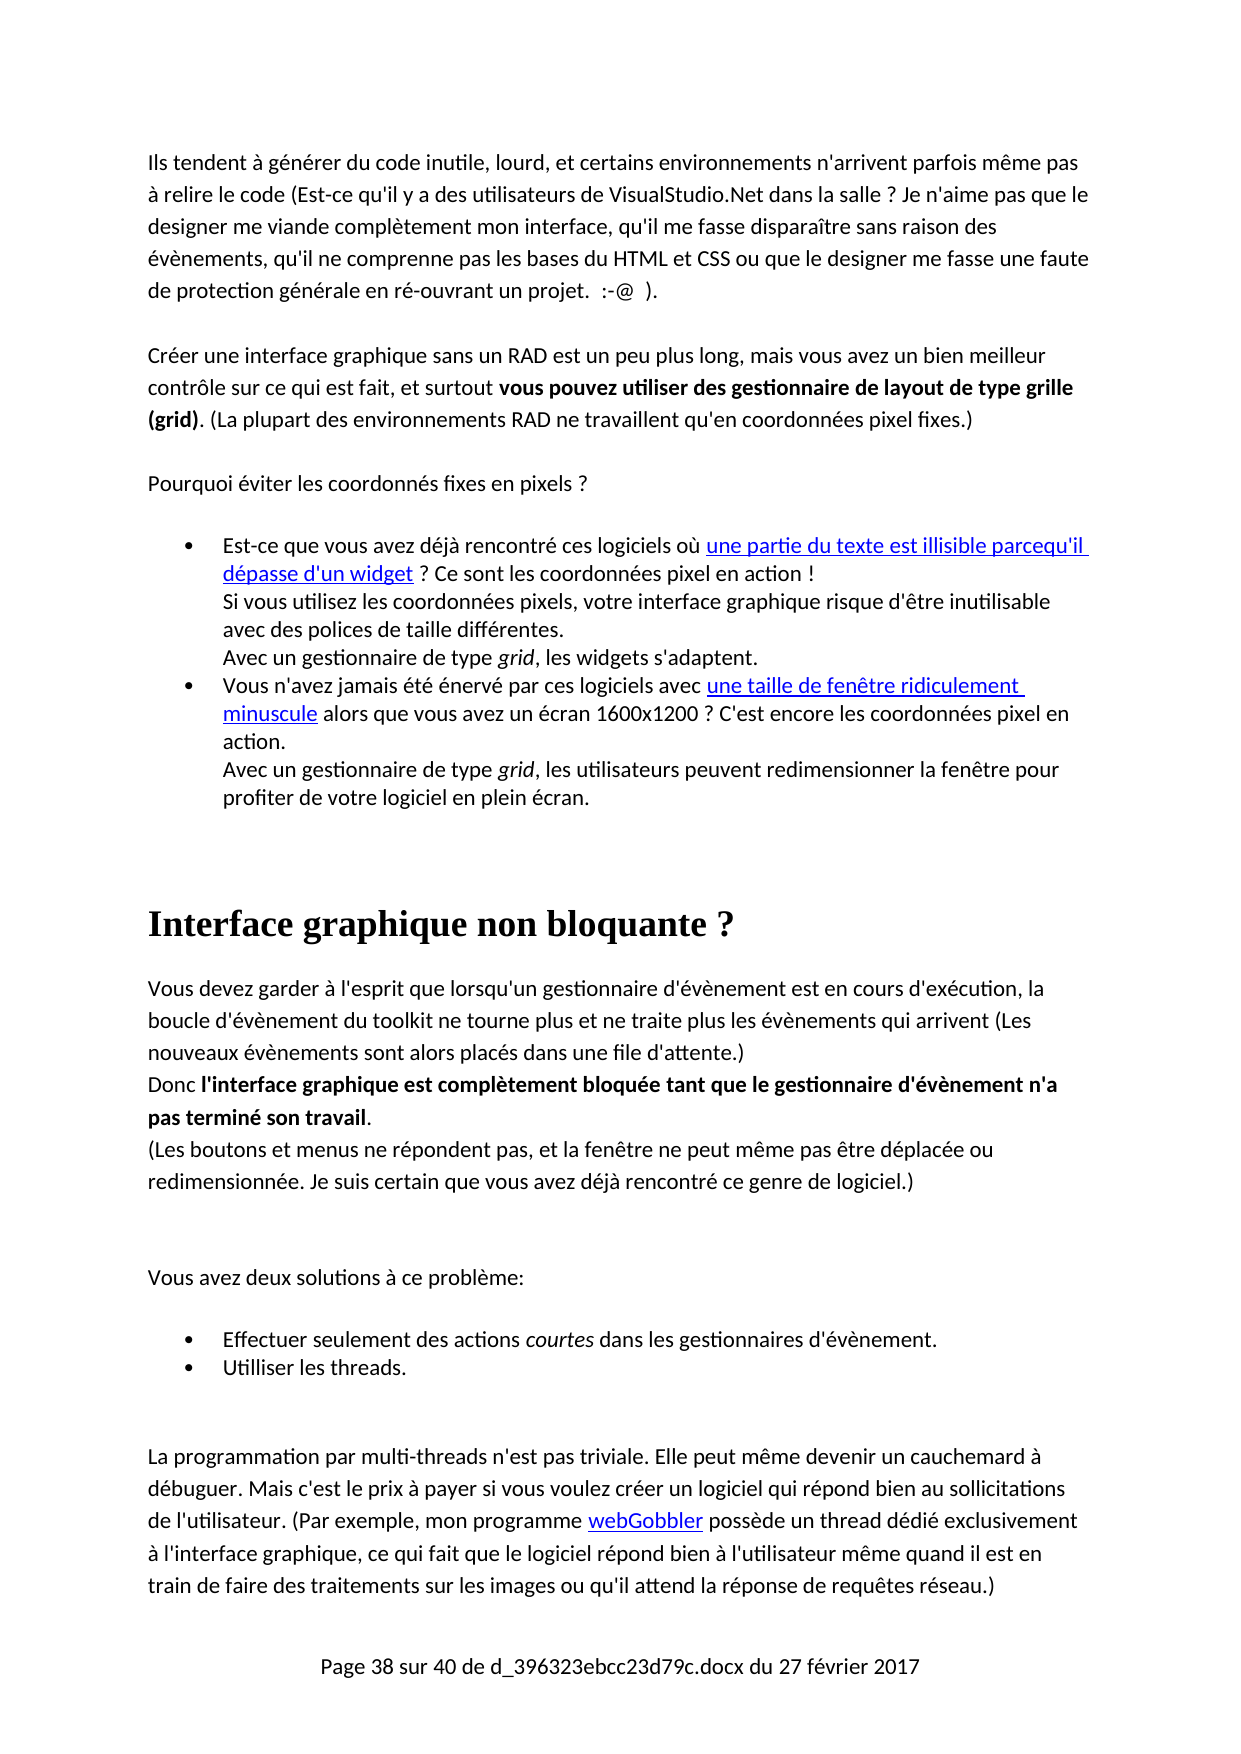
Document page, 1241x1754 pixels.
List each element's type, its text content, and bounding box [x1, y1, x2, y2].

list Est-ce que vous avez déjà rencontré ces logiciels où une partie du texte est illisible parcequ'il dépasse d'un widget ? Ce sont les coordonnées pixel en action ! Si vous utilisez les coordonnées pixels, votre interface graphique risque d'être inutilisable avec des polices de taille différentes. Avec un gestionnaire de type grid, les widgets s'adaptent. [185, 531, 1093, 671]
subtitle Interface graphique non bloquante ? [148, 902, 1093, 945]
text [148, 148, 1093, 497]
text Vous devez garder à l'esprit que lorsqu'un gestionnaire d'évènement est en cours d'exécution, la boucle d'évènement du toolkit ne tourne plus et ne traite plus les évènements qui arrivent (Les nouveaux évènements sont alors placés dans une file d'attente.) Donc l'interface graphique est complètement bloquée tant que le gestionnaire d'évènement n'a pas terminé son travail. (Les boutons et menus ne répondent pas, et la fenêtre ne peut même pas être déplacée ou redimensionnée. Je suis certain que vous avez déjà rencontré ce genre de logiciel.) Vous avez deux solutions à ce problème: [148, 974, 1093, 1292]
list Effectuer seulement des actions courtes dans les gestionnaires d'évènement. [185, 1325, 1093, 1353]
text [148, 1410, 1093, 1599]
list Utilliser les threads. [185, 1353, 1093, 1381]
list Vous n'avez jamais été énervé par ces logiciels avec une taille de fenêtre ridiculement minuscule alors que vous avez un écran 1600x1200 ? C'est encore les coordonnées pixel en action. Avec un gestionnaire de type grid, les utilisateurs peuvent redimensionner la fenêtre pour profiter de votre logiciel en plein écran. [185, 671, 1093, 811]
